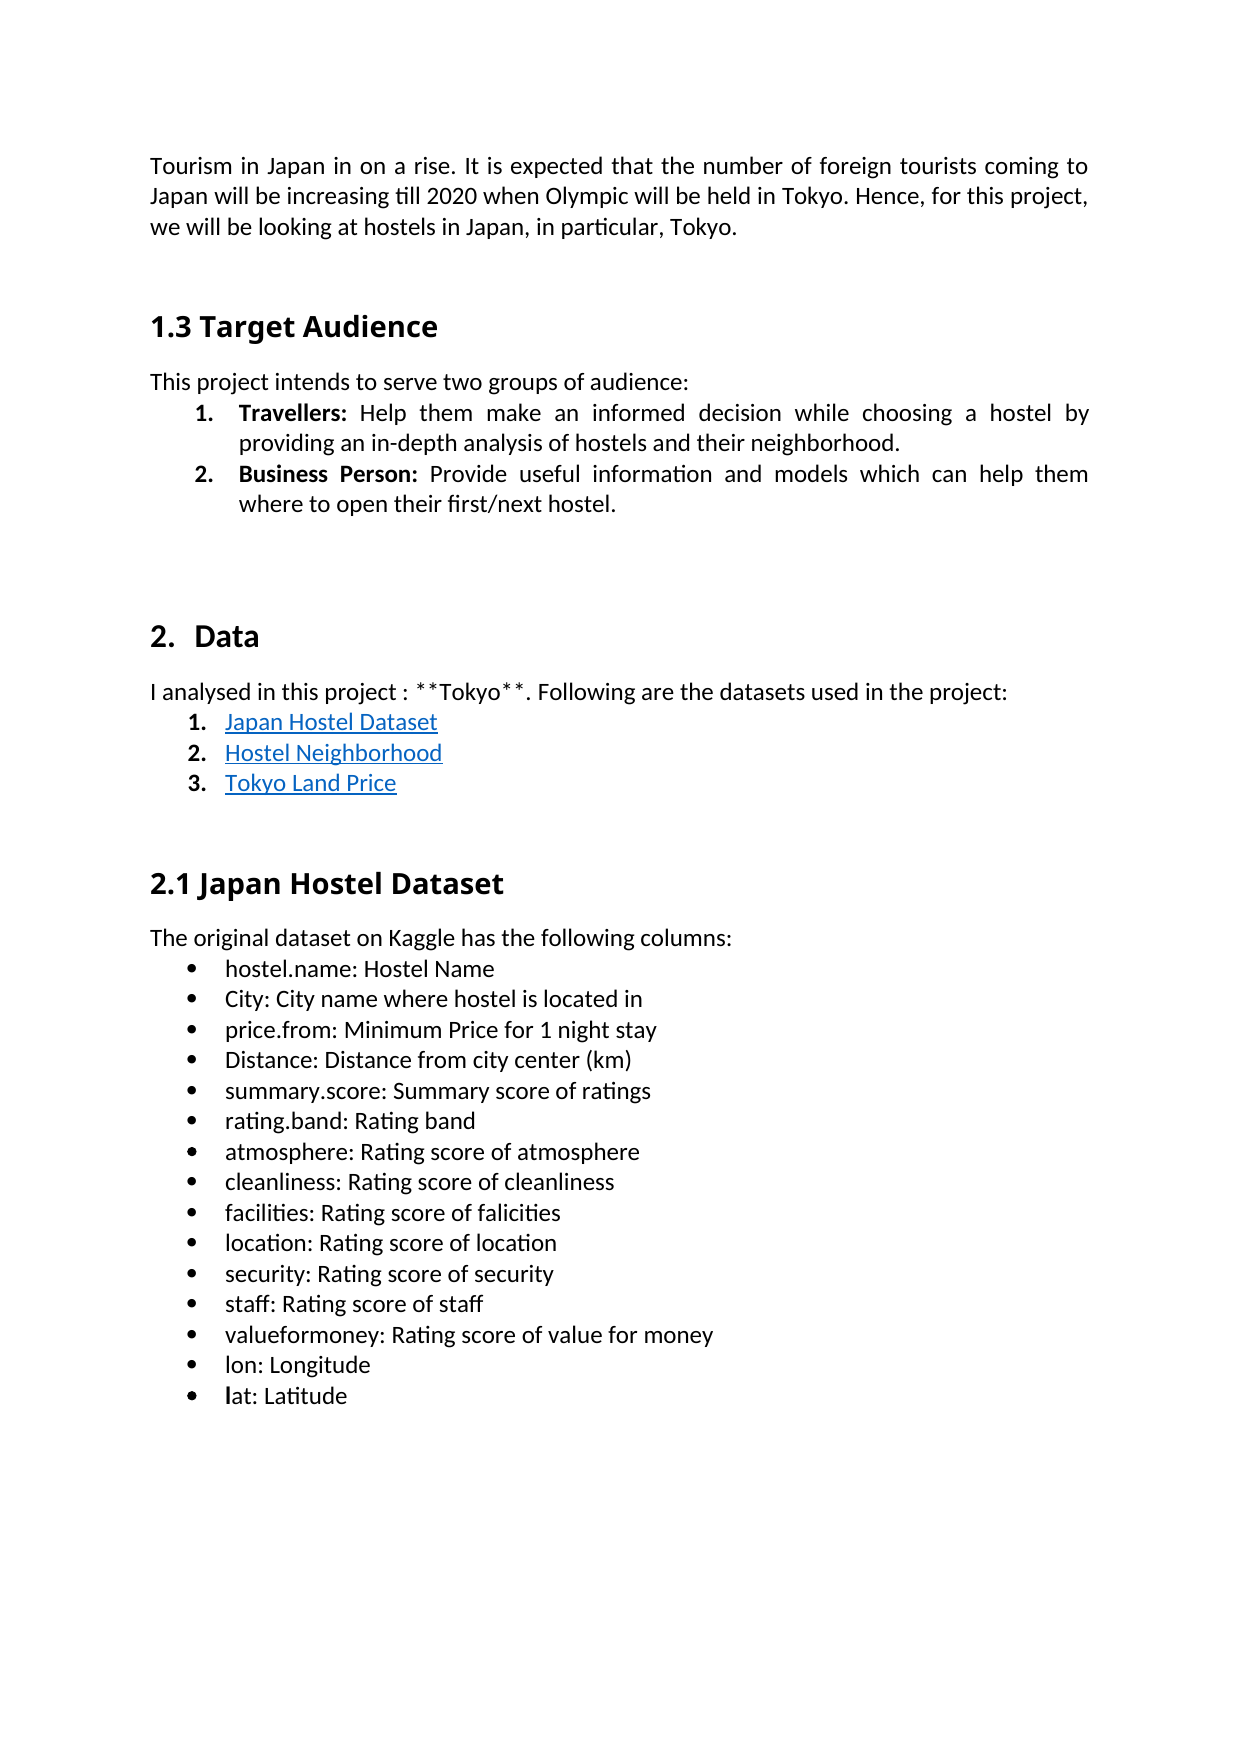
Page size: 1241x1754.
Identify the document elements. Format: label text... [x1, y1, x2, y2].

list hostel.name: Hostel Name [187, 953, 1090, 983]
text The original dataset on Kaggle has the following columns: [150, 922, 1090, 953]
list Hostel Neighborhood [187, 737, 1090, 767]
text Tourism in Japan in on a rise. It is expected that the number of foreign tourists coming to Japan will be increasing till 2020 when Olympic will be held in Tokyo. Hence, for this project, we will be looking at hostels in Japan, in particular, Tokyo. [150, 150, 1090, 242]
list Distance: Distance from city center (km) [187, 1044, 1090, 1075]
list facilities: Rating score of falicities [187, 1197, 1090, 1228]
list Business Person: Provide useful information and models which can help them where to open their first/next hostel. [194, 458, 1090, 519]
list Japan Hostel Dataset [187, 706, 1090, 737]
list cleanliness: Rating score of cleanliness [187, 1167, 1090, 1197]
text 2.1 Japan Hostel Dataset [150, 863, 1090, 903]
text Data [150, 614, 1090, 655]
list location: Rating score of location [187, 1228, 1090, 1258]
list price.from: Minimum Price for 1 night stay [187, 1014, 1090, 1044]
text 1.3 Target Audience [150, 307, 1090, 346]
list atmosphere: Rating score of atmosphere [187, 1136, 1090, 1167]
text I analysed in this project : **Tokyo**. Following are the datasets used in the project: [150, 676, 1090, 706]
text This project intends to serve two groups of audience: [150, 366, 1090, 397]
list valueformoney: Rating score of value for money [187, 1319, 1090, 1350]
list security: Rating score of security [187, 1258, 1090, 1289]
list Travellers: Help them make an informed decision while choosing a hostel by providing an in-depth analysis of hostels and their neighborhood. [194, 397, 1090, 458]
list City: City name where hostel is located in [187, 983, 1090, 1014]
list lat: Latitude [187, 1380, 1090, 1411]
list summary.score: Summary score of ratings [187, 1075, 1090, 1106]
list rating.band: Rating band [187, 1106, 1090, 1136]
list staff: Rating score of staff [187, 1289, 1090, 1319]
list lon: Longitude [187, 1350, 1090, 1380]
list Tokyo Land Price [187, 767, 1090, 798]
